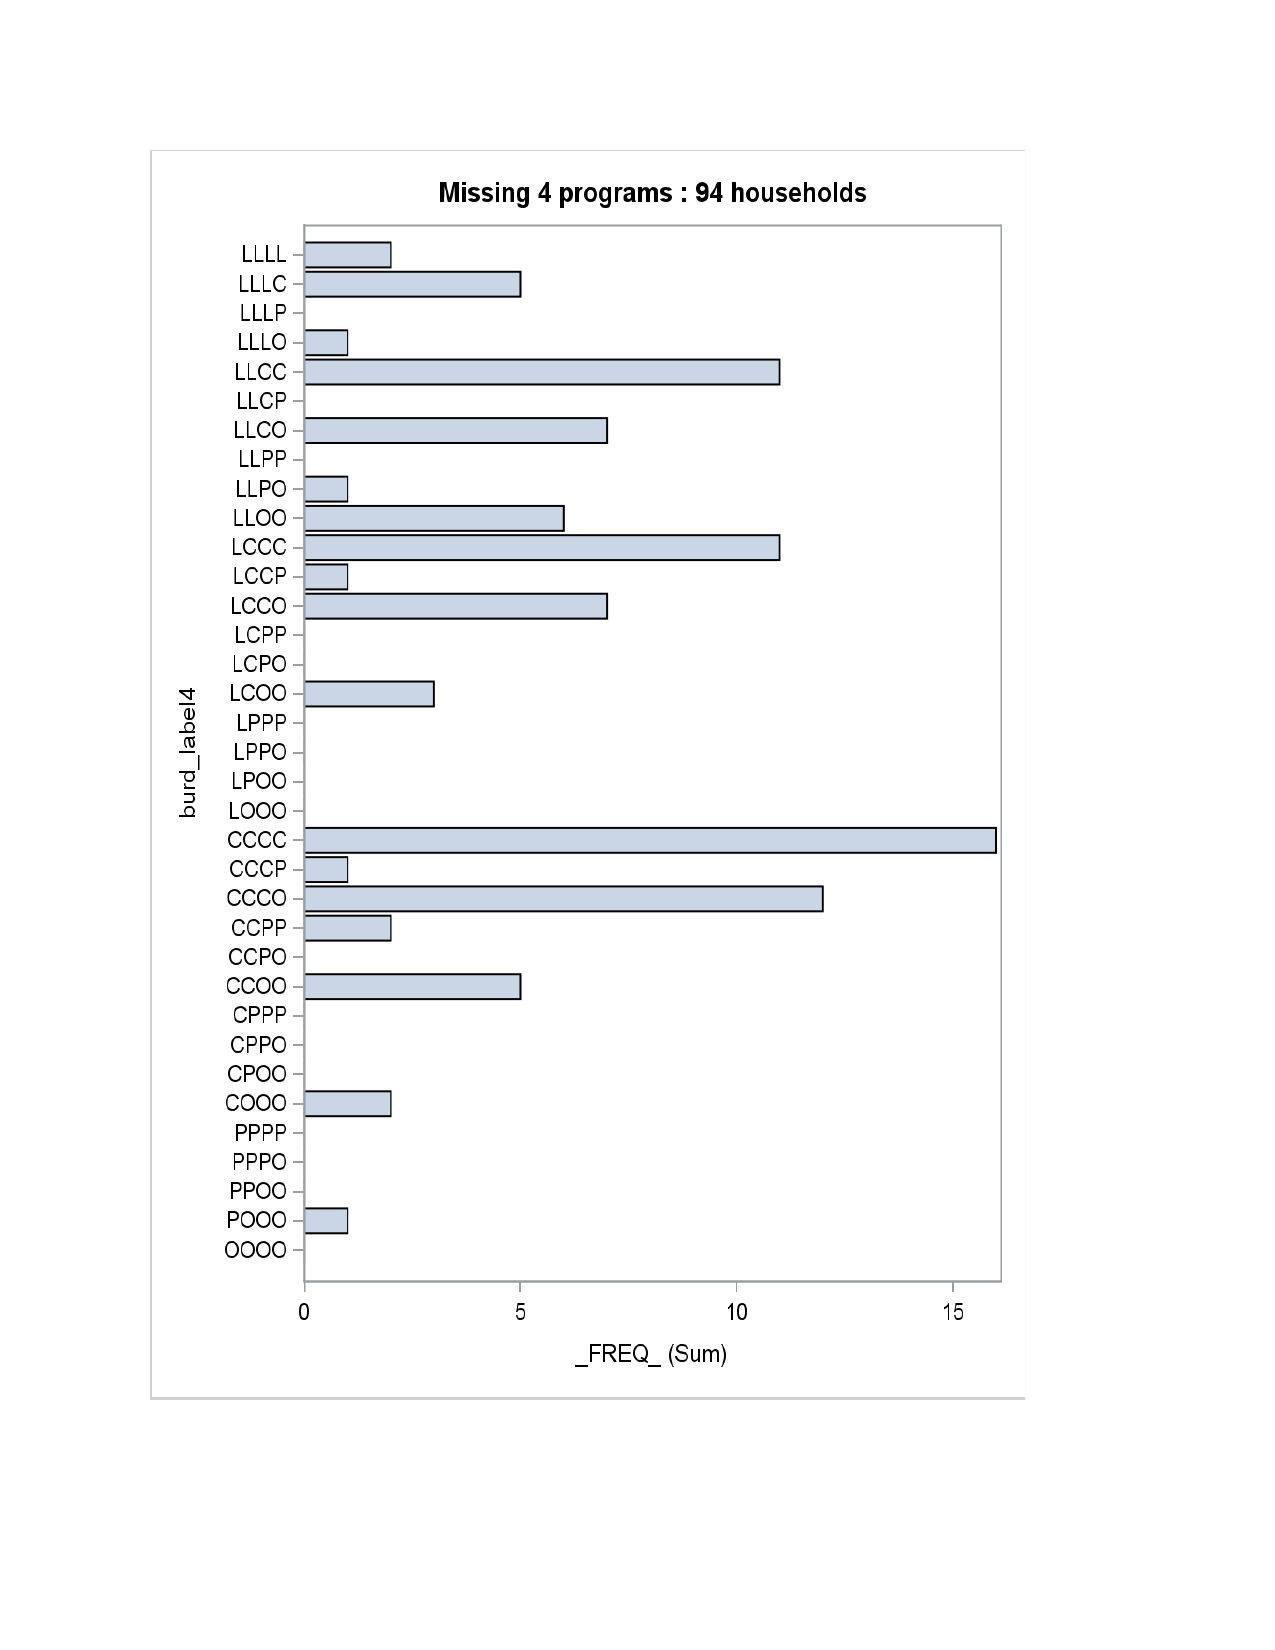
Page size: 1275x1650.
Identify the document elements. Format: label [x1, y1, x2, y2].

picture [150, 150, 1025, 1400]
